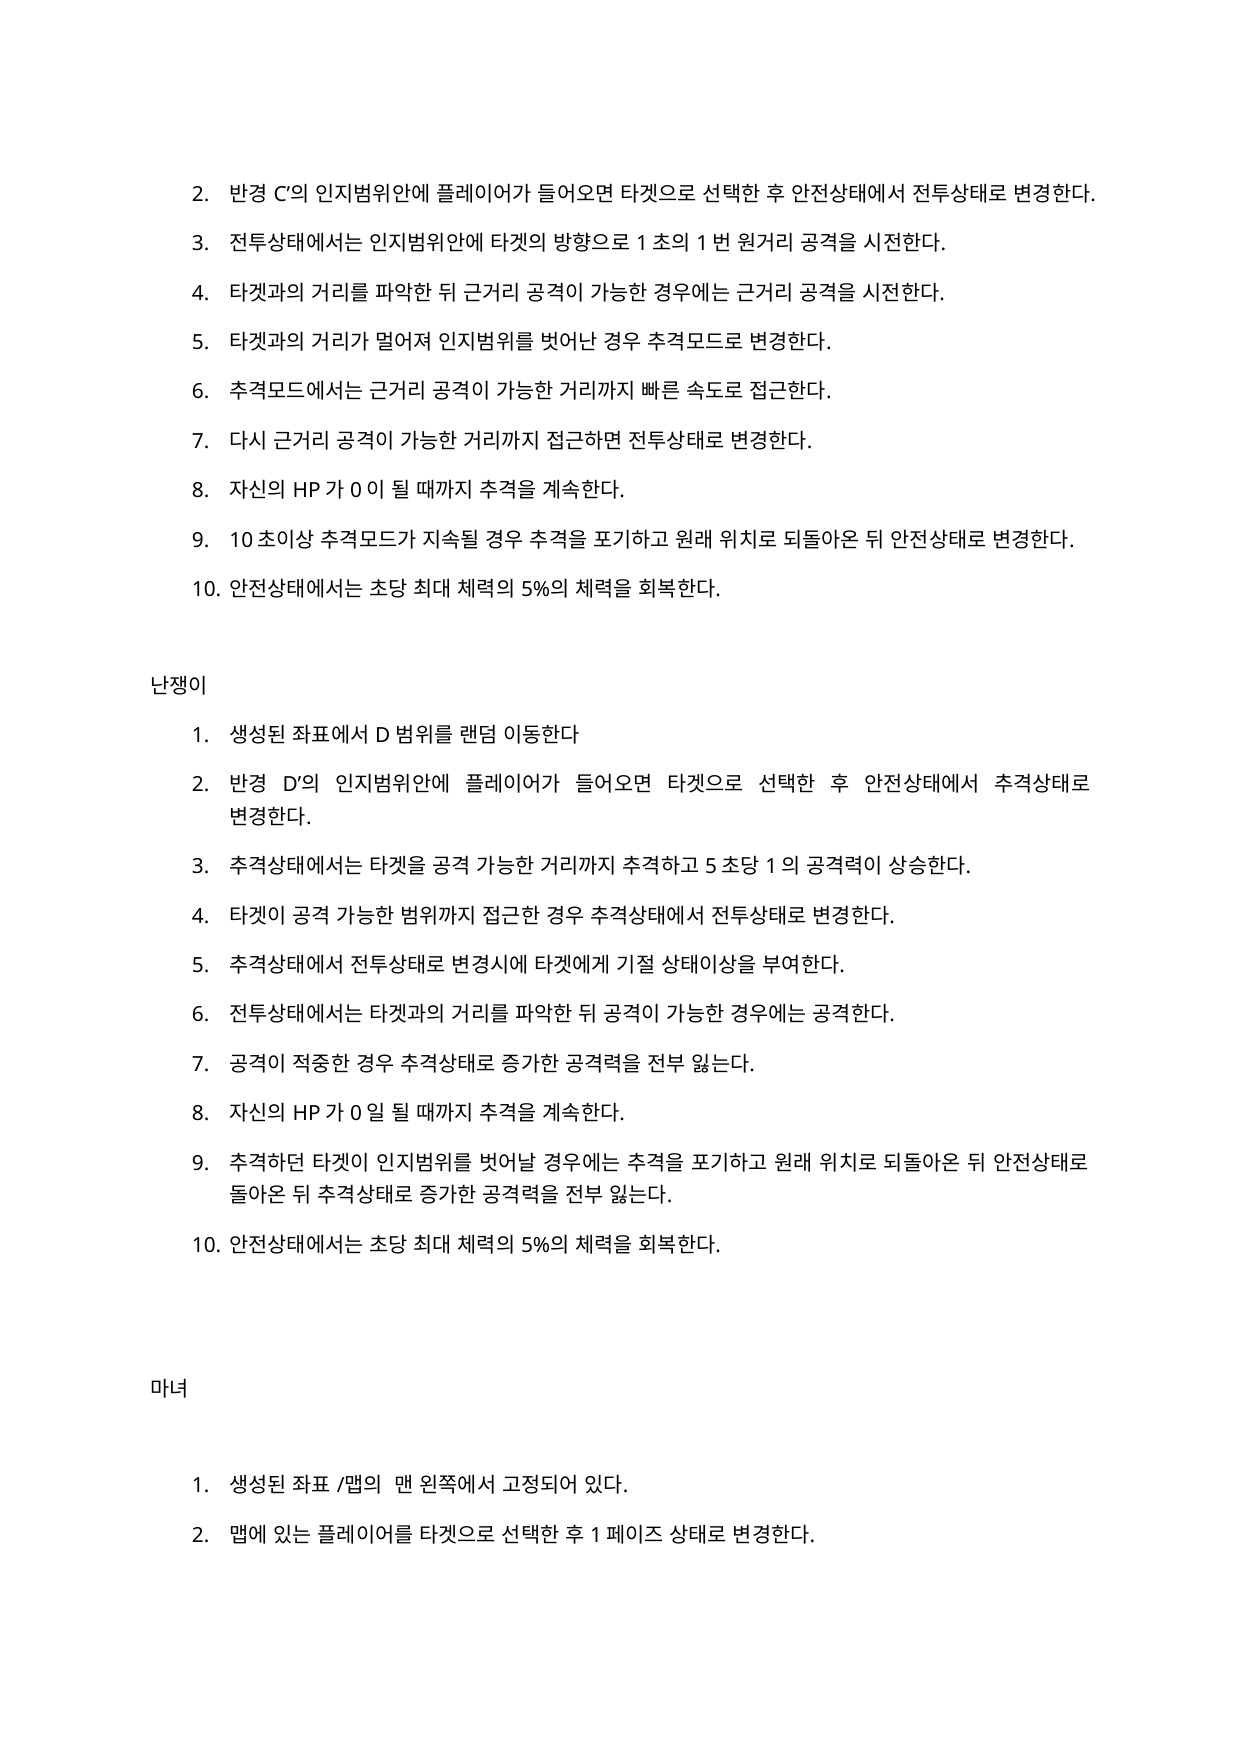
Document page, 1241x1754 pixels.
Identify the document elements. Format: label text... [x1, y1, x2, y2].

list 타겟과의 거리가 멀어져 인지범위를 벗어난 경우 추격모드로 변경한다. [192, 325, 1090, 356]
text 마녀 [150, 1372, 1090, 1402]
list 생성된 좌표 /맵의 맨 왼쪽에서 고정되어 있다. [192, 1468, 1090, 1499]
list 추격모드에서는 근거리 공격이 가능한 거리까지 빠른 속도로 접근한다. [192, 375, 1090, 405]
list 맵에 있는 플레이어를 타겟으로 선택한 후 1페이즈 상태로 변경한다. [192, 1518, 1090, 1548]
list 자신의 HP가 0이 될 때까지 추격을 계속한다. [192, 473, 1090, 504]
list 안전상태에서는 초당 최대 체력의 5%의 체력을 회복한다. [192, 1228, 1090, 1258]
list 안전상태에서는 초당 최대 체력의 5%의 체력을 회복한다. [192, 572, 1090, 602]
list 자신의 HP가 0일 될 때까지 추격을 계속한다. [192, 1096, 1090, 1127]
list 전투상태에서는 인지범위안에 타겟의 방향으로 1초의 1번 원거리 공격을 시전한다. [192, 227, 1090, 257]
list 타겟이 공격 가능한 범위까지 접근한 경우 추격상태에서 전투상태로 변경한다. [192, 899, 1090, 929]
list 반경 C’의 인지범위안에 플레이어가 들어오면 타겟으로 선택한 후 안전상태에서 전투상태로 변경한다. [192, 177, 1090, 207]
list 전투상태에서는 타겟과의 거리를 파악한 뒤 공격이 가능한 경우에는 공격한다. [192, 998, 1090, 1028]
list 생성된 좌표에서 D 범위를 랜덤 이동한다 [192, 718, 1090, 748]
list 추격상태에서 전투상태로 변경시에 타겟에게 기절 상태이상을 부여한다. [192, 948, 1090, 979]
list 추격상태에서는 타겟을 공격 가능한 거리까지 추격하고 5초당 1의 공격력이 상승한다. [192, 849, 1090, 880]
list 추격하던 타겟이 인지범위를 벗어날 경우에는 추격을 포기하고 원래 위치로 되돌아온 뒤 안전상태로 돌아온 뒤 추격상태로 증가한 공격력을 전부 잃는다. [192, 1146, 1090, 1209]
list 공격이 적중한 경우 추격상태로 증가한 공격력을 전부 잃는다. [192, 1047, 1090, 1077]
list 반경 D’의 인지범위안에 플레이어가 들어오면 타겟으로 선택한 후 안전상태에서 추격상태로 변경한다. [192, 767, 1090, 831]
text 난쟁이 [150, 669, 1090, 699]
list 타겟과의 거리를 파악한 뒤 근거리 공격이 가능한 경우에는 근거리 공격을 시전한다. [192, 276, 1090, 306]
list 다시 근거리 공격이 가능한 거리까지 접근하면 전투상태로 변경한다. [192, 424, 1090, 454]
list 10초이상 추격모드가 지속될 경우 추격을 포기하고 원래 위치로 되돌아온 뒤 안전상태로 변경한다. [192, 523, 1090, 553]
